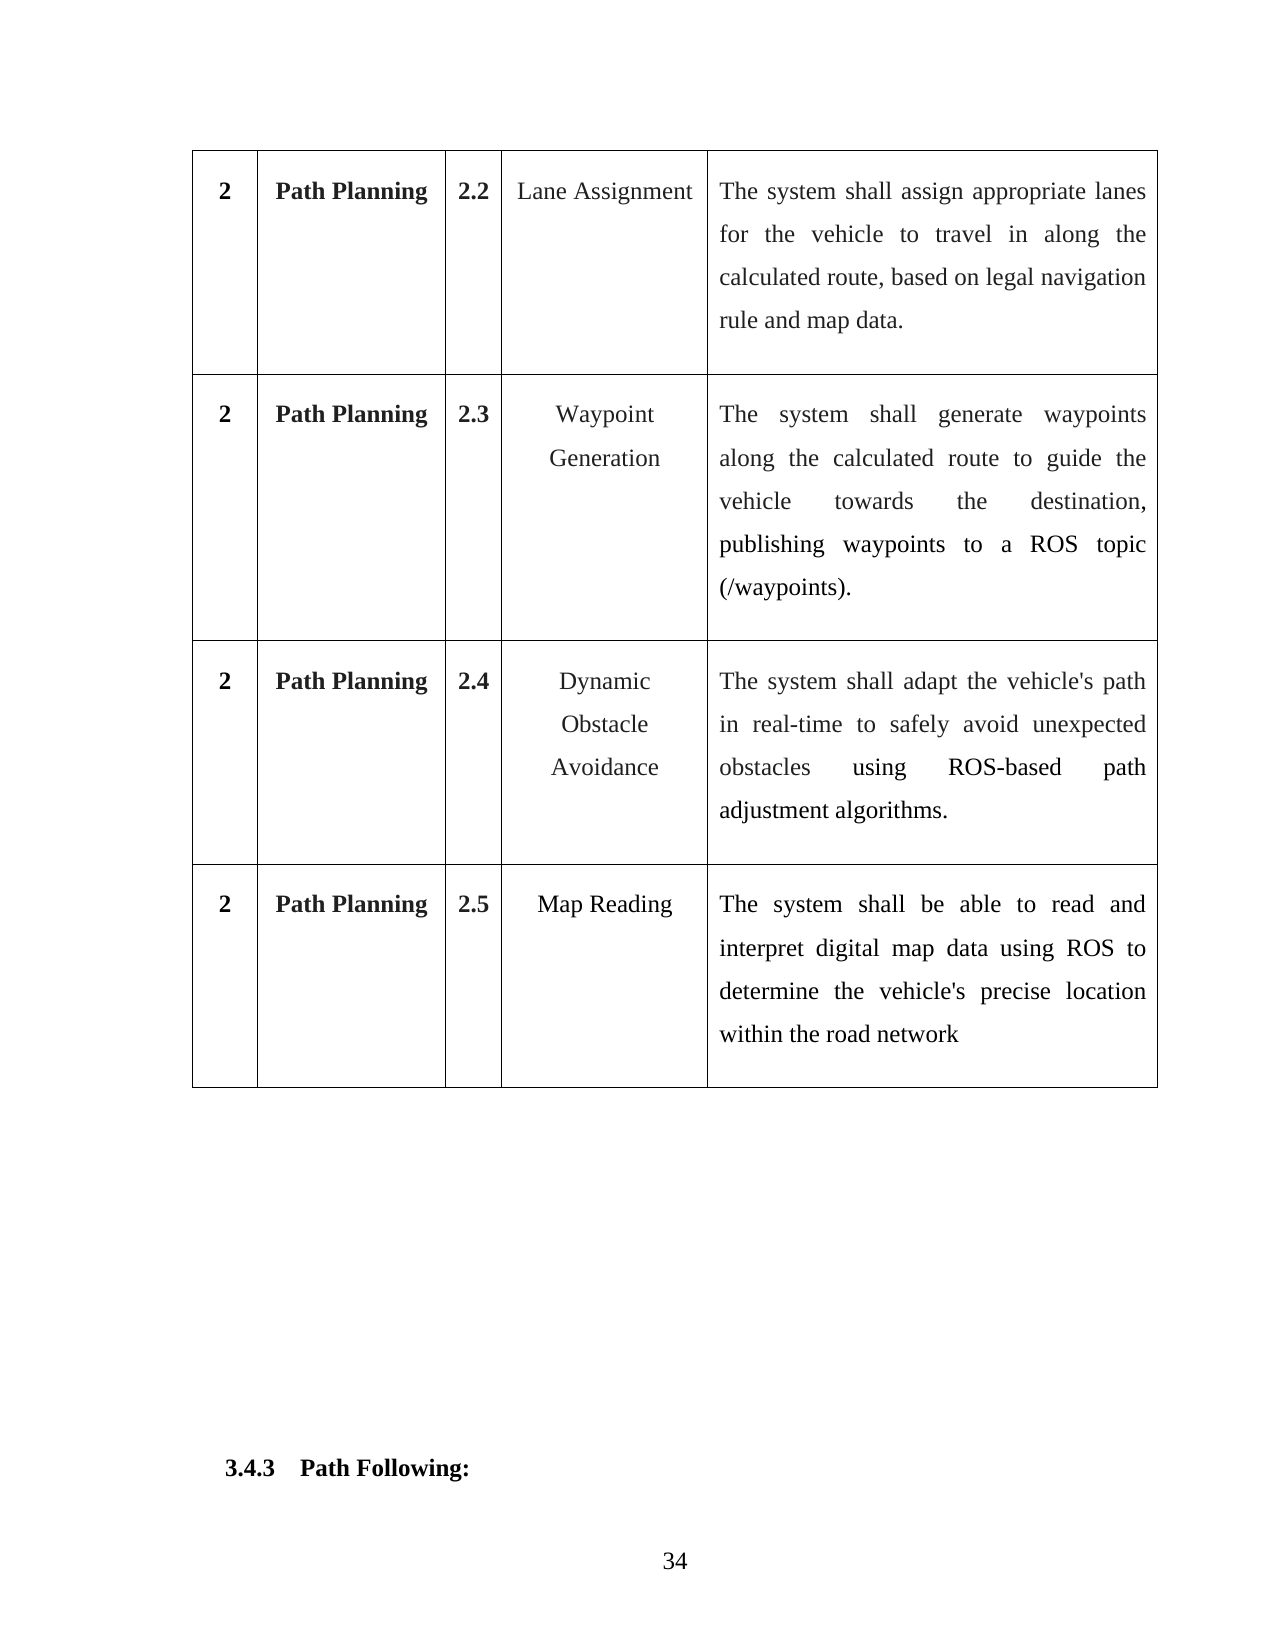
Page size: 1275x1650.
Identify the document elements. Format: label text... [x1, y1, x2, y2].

table_cell 2.4 [446, 641, 501, 863]
list Path Following: [225, 1453, 1125, 1482]
table_cell The system shall assign appropriate lanes for the vehicle to travel in along the calculated route, based on legal navigation rule and map data. [708, 151, 1157, 373]
table_cell Dynamic Obstacle Avoidance [502, 641, 707, 863]
table_cell 2.3 [446, 375, 501, 640]
table_cell Path Planning [258, 865, 445, 1087]
table_cell Path Planning [258, 641, 445, 863]
table_cell The system shall generate waypoints along the calculated route to guide the vehicle towards the destination, publishing waypoints to a ROS topic (/waypoints). [708, 375, 1157, 640]
table_cell Path Planning [258, 151, 445, 373]
table_cell Map Reading [502, 865, 707, 1087]
table_cell 2 [193, 151, 257, 373]
table_cell 2 [193, 641, 257, 863]
table_cell 2 [193, 375, 257, 640]
table_cell Lane Assignment [502, 151, 707, 373]
table_cell The system shall be able to read and interpret digital map data using ROS to determine the vehicle's precise location within the road network [708, 865, 1157, 1087]
table_cell Path Planning [258, 375, 445, 640]
table_cell 2.5 [446, 865, 501, 1087]
table_cell The system shall adapt the vehicle's path in real-time to safely avoid unexpected obstacles using ROS-based path adjustment algorithms. [708, 641, 1157, 863]
table_cell 2.2 [446, 151, 501, 373]
table_cell Waypoint Generation [502, 375, 707, 640]
table_cell 2 [193, 865, 257, 1087]
